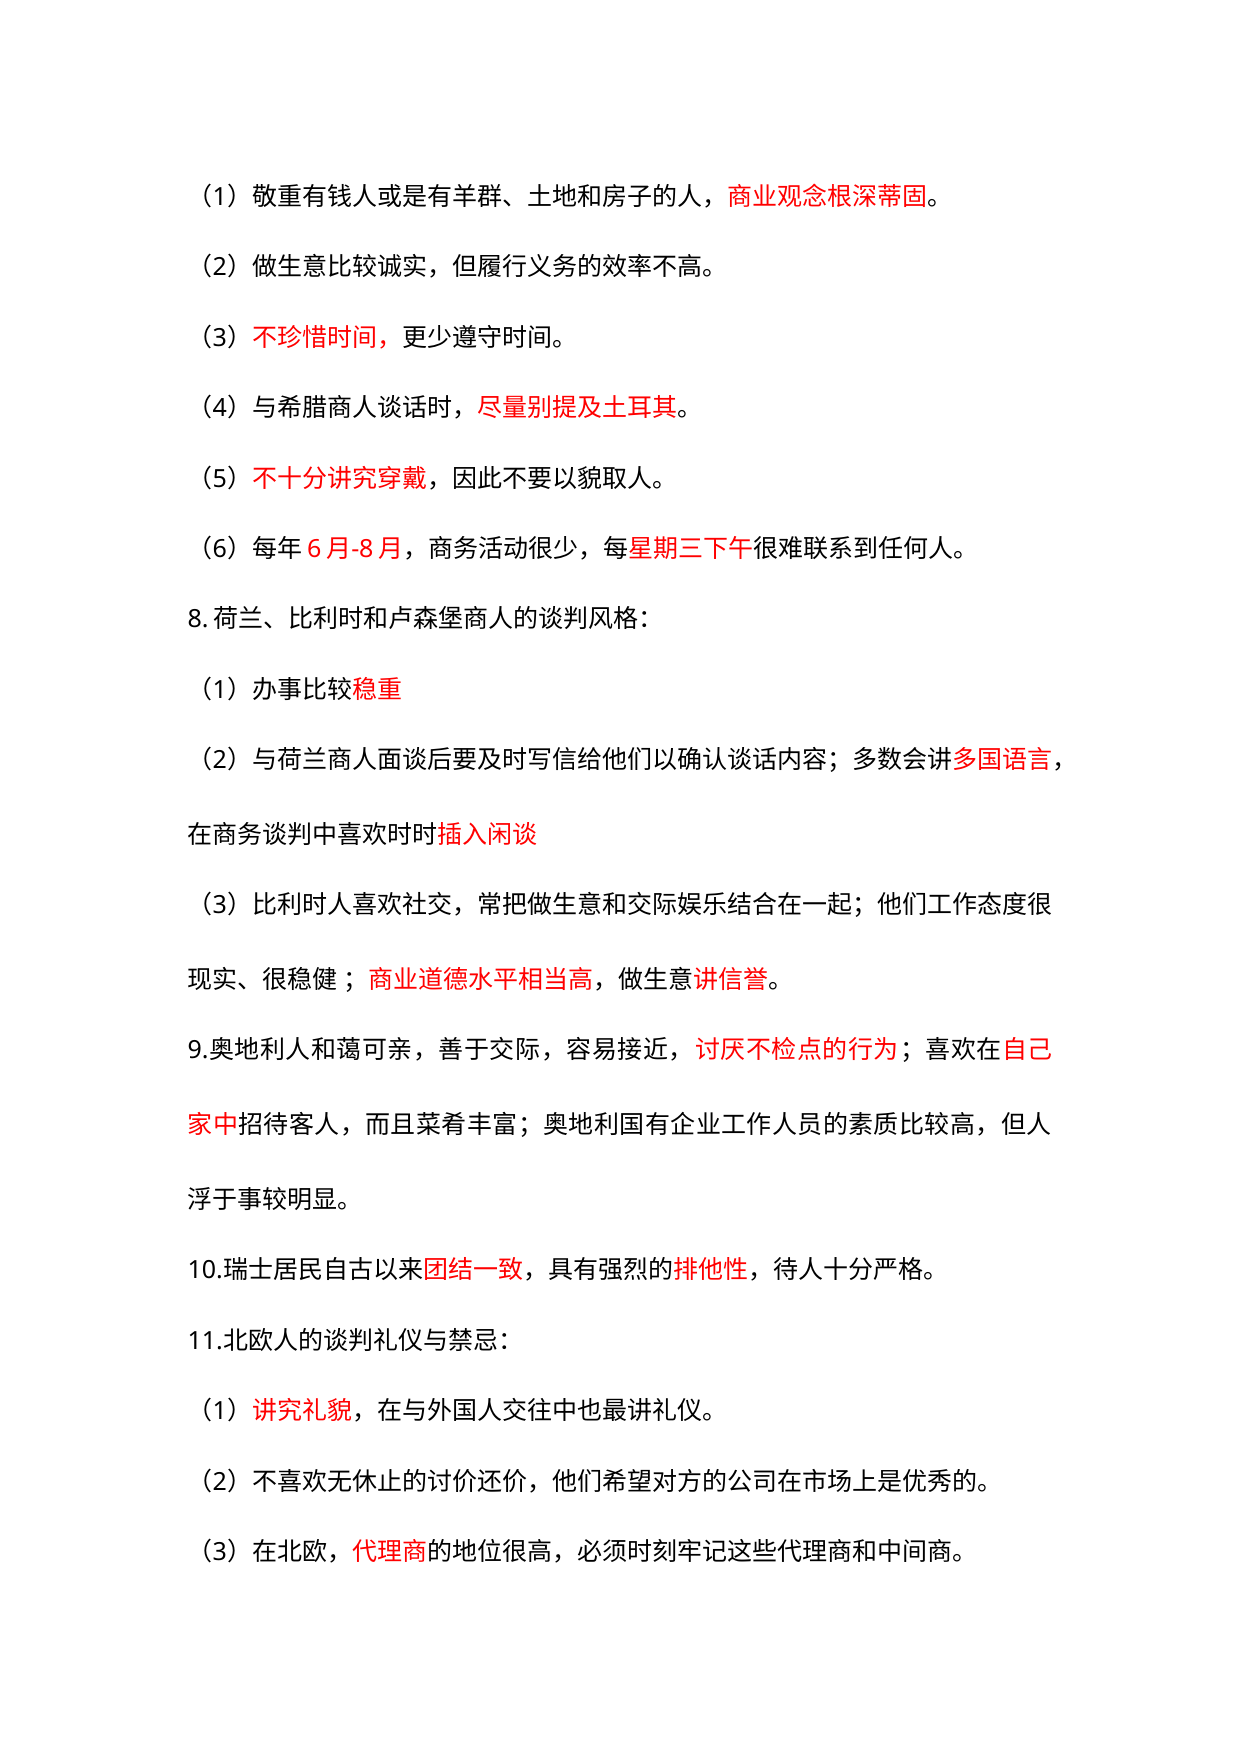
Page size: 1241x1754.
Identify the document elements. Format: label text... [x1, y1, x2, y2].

text （5）不十分讲究穿戴，因此不要以貌取人。 [187, 444, 1053, 509]
text 10.瑞士居民自古以来团结一致，具有强烈的排他性，待人十分严格。 [187, 1235, 1053, 1300]
text （3）在北欧，代理商的地位很高，必须时刻牢记这些代理商和中间商。 [187, 1517, 1053, 1582]
text （3）比利时人喜欢社交，常把做生意和交际娱乐结合在一起；他们工作态度很现实、很稳健 ；商业道德水平相当高，做生意讲信誉。 [187, 870, 1053, 1010]
text （1）办事比较稳重 [187, 655, 1053, 720]
text （2）做生意比较诚实，但履行义务的效率不高。 [187, 232, 1053, 297]
text （1）敬重有钱人或是有羊群、土地和房子的人，商业观念根深蒂固。 [187, 162, 1053, 227]
text 11.北欧人的谈判礼仪与禁忌： [187, 1306, 1053, 1371]
text （2）与荷兰商人面谈后要及时写信给他们以确认谈话内容；多数会讲多国语言，在商务谈判中喜欢时时插入闲谈 [187, 725, 1053, 865]
text （1）讲究礼貌，在与外国人交往中也最讲礼仪。 [187, 1376, 1053, 1441]
text （2）不喜欢无休止的讨价还价，他们希望对方的公司在市场上是优秀的。 [187, 1447, 1053, 1512]
text （6）每年6月-8月，商务活动很少，每星期三下午很难联系到任何人。 [187, 514, 1053, 579]
text 8. 荷兰、比利时和卢森堡商人的谈判风格： [187, 584, 1053, 649]
text （3）不珍惜时间，更少遵守时间。 [187, 303, 1053, 368]
text （4）与希腊商人谈话时，尽量别提及土耳其。 [187, 373, 1053, 438]
text 9.奥地利人和蔼可亲，善于交际，容易接近，讨厌不检点的行为；喜欢在自己家中招待客人，而且菜肴丰富；奥地利国有企业工作人员的素质比较高，但人浮于事较明显。 [187, 1016, 1053, 1230]
